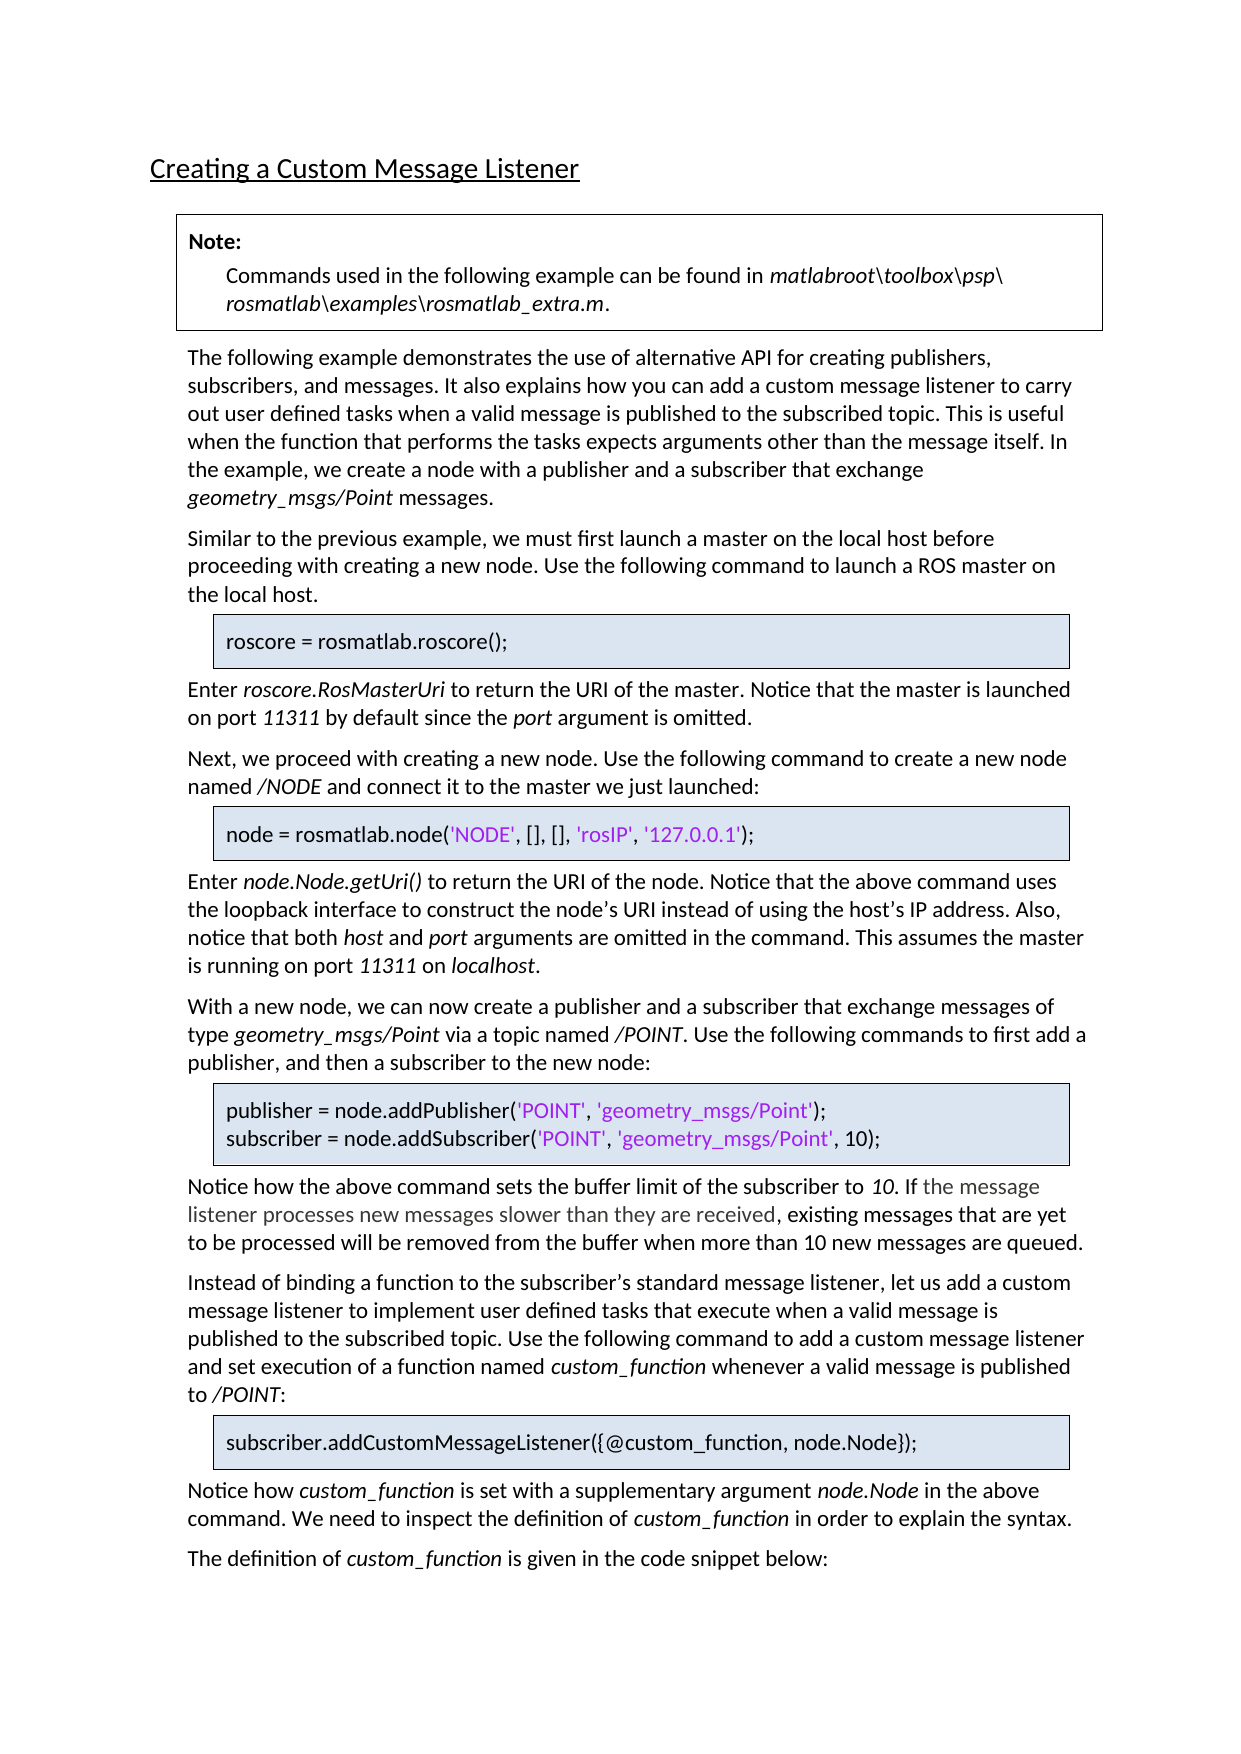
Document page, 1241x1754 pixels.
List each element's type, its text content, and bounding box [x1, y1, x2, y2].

text Notice how custom_function is set with a supplementary argument node.Node in the above command. We need to inspect the definition of custom_function in order to explain the syntax. [187, 1476, 1090, 1532]
text Instead of binding a function to the subscriber’s standard message listener, let us add a custom message listener to implement user defined tasks that execute when a valid message is published to the subscribed topic. Use the following command to add a custom message listener and set execution of a function named custom_function whenever a valid message is published to /POINT: [187, 1268, 1090, 1408]
text Enter roscore.RosMasterUri to return the URI of the master. Notice that the master is launched on port 11311 by default since the port argument is omitted. [187, 675, 1090, 731]
subtitle Creating a Custom Message Listener [150, 150, 1090, 186]
text Notice how the above command sets the buffer limit of the subscriber to 10. If the message listener processes new messages slower than they are received, existing messages that are yet to be processed will be removed from the buffer when more than 10 new messages are queued. [187, 1172, 1090, 1256]
text The following example demonstrates the use of alternative API for creating publishers, subscribers, and messages. It also explains how you can add a custom message listener to carry out user defined tasks when a valid message is published to the subscribed topic. This is useful when the function that performs the tasks expects arguments other than the message itself. In the example, we create a node with a publisher and a subscriber that exchange geometry_msgs/Point messages. [187, 343, 1090, 511]
text Enter node.Node.getUri() to return the URI of the node. Notice that the above command uses the loopback interface to construct the node’s URI instead of using the host’s IP address. Also, notice that both host and port arguments are omitted in the command. This assumes the master is running on port 11311 on localhost. [187, 867, 1090, 979]
text Next, we proceed with creating a new node. Use the following command to create a new node named /NODE and connect it to the master we just launched: [187, 744, 1090, 800]
table_header roscore = rosmatlab.roscore(); [214, 615, 1069, 668]
text With a new node, we can now create a publisher and a subscriber that exchange messages of type geometry_msgs/Point via a topic named /POINT. Use the following commands to first add a publisher, and then a subscriber to the new node: [187, 992, 1090, 1076]
table_header Note: Commands used in the following example can be found in matlabroot\toolbox\psp\ rosmatlab\examples\rosmatlab_extra.m. [177, 215, 1102, 329]
text The definition of custom_function is given in the code snippet below: [187, 1544, 1090, 1573]
table_header node = rosmatlab.node('NODE', [], [], 'rosIP', '127.0.0.1'); [214, 807, 1069, 860]
table_header subscriber.addCustomMessageListener({@custom_function, node.Node}); [214, 1416, 1069, 1469]
table_header publisher = node.addPublisher('POINT', 'geometry_msgs/Point'); subscriber = node.addSubscriber('POINT', 'geometry_msgs/Point', 10); [214, 1084, 1069, 1164]
text Similar to the previous example, we must first launch a master on the local host before proceeding with creating a new node. Use the following command to launch a ROS master on the local host. [187, 524, 1090, 608]
